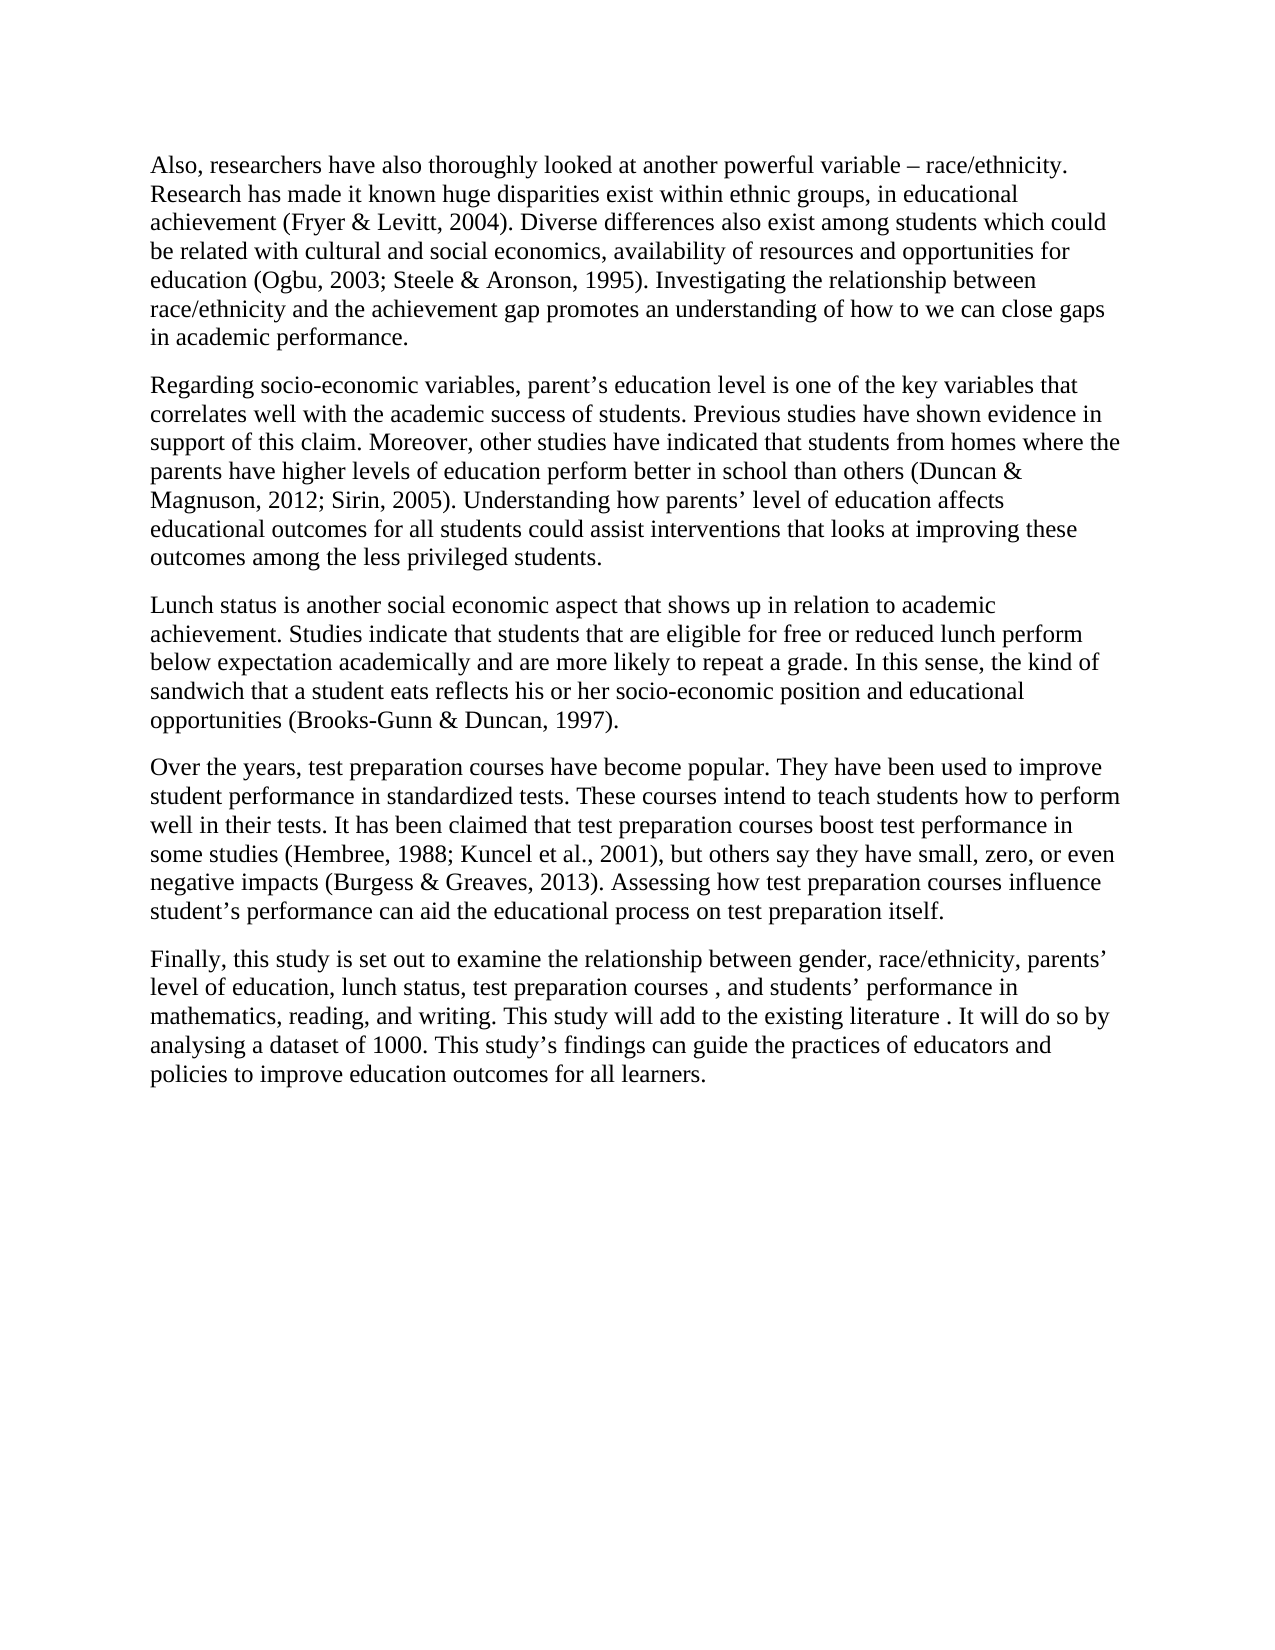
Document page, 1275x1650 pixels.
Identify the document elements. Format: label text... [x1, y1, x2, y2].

text Over the years, test preparation courses have become popular. They have been used to improve student performance in standardized tests. These courses intend to teach students how to perform well in their tests. It has been claimed that test preparation courses boost test performance in some studies (Hembree, 1988; Kuncel et al., 2001), but others say they have small, zero, or even negative impacts (Burgess & Greaves, 2013). Assessing how test preparation courses influence student’s performance can aid the educational process on test preparation itself. [150, 752, 1125, 925]
text Also, researchers have also thoroughly looked at another powerful variable – race/ethnicity. Research has made it known huge disparities exist within ethnic groups, in educational achievement (Fryer & Levitt, 2004). Diverse differences also exist among students which could be related with cultural and social economics, availability of resources and opportunities for education (Ogbu, 2003; Steele & Aronson, 1995). Investigating the relationship between race/ethnicity and the achievement gap promotes an understanding of how to we can close gaps in academic performance. [150, 150, 1125, 351]
text Regarding socio-economic variables, parent’s education level is one of the key variables that correlates well with the academic success of students. Previous studies have shown evidence in support of this claim. Moreover, other studies have indicated that students from homes where the parents have higher levels of education perform better in school than others (Duncan & Magnuson, 2012; Sirin, 2005). Understanding how parents’ level of education affects educational outcomes for all students could assist interventions that looks at improving these outcomes among the less privileged students. [150, 370, 1125, 571]
text Finally, this study is set out to examine the relationship between gender, race/ethnicity, parents’ level of education, lunch status, test preparation courses , and students’ performance in mathematics, reading, and writing. This study will add to the existing literature . It will do so by analysing a dataset of 1000. This study’s findings can guide the practices of educators and policies to improve education outcomes for all learners. [150, 944, 1125, 1087]
text Lunch status is another social economic aspect that shows up in relation to academic achievement. Studies indicate that students that are eligible for free or reduced lunch perform below expectation academically and are more likely to repeat a grade. In this sense, the kind of sandwich that a student eats reflects his or her socio-economic position and educational opportunities (Brooks-Gunn & Duncan, 1997). [150, 590, 1125, 734]
